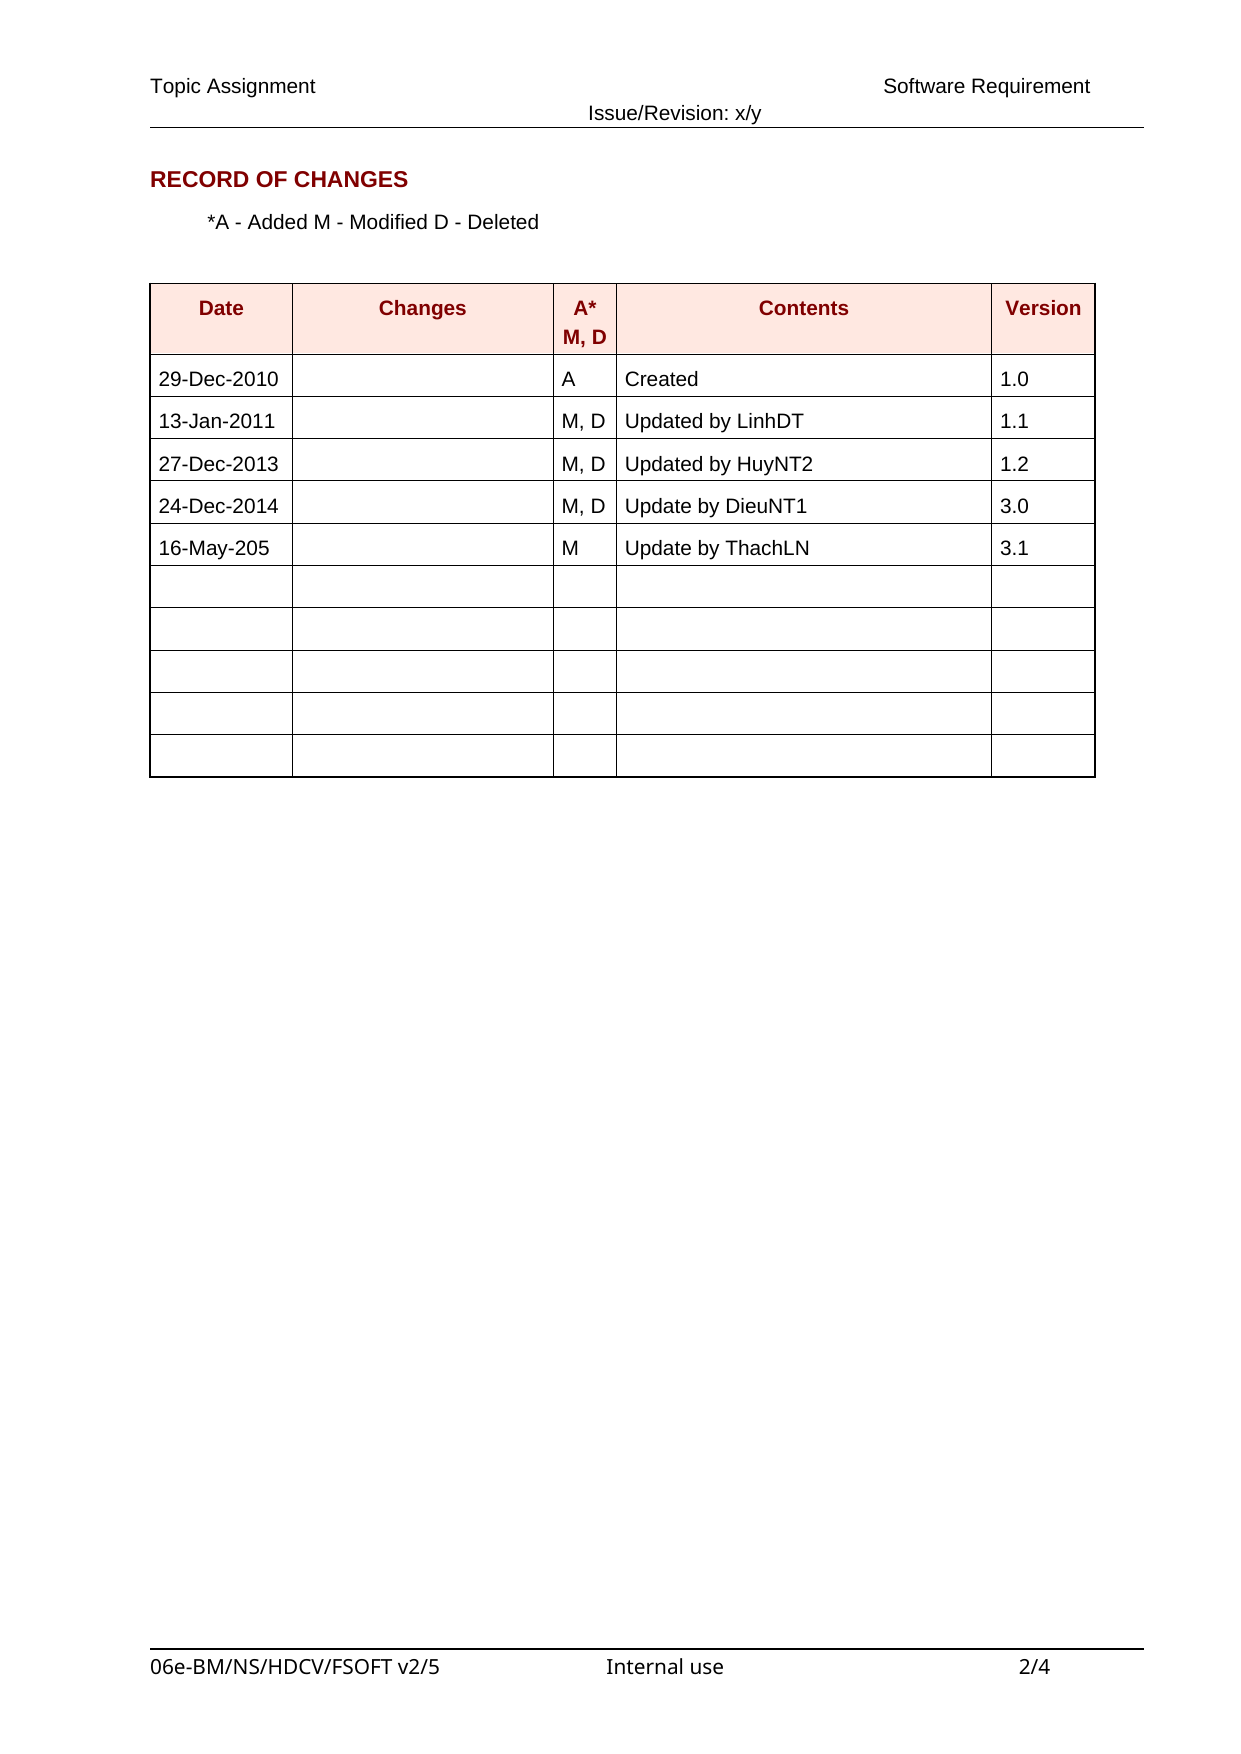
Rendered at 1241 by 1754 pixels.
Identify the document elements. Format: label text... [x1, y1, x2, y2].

table_cell Updated by LinhDT [617, 397, 991, 438]
table_cell [293, 651, 553, 692]
table_cell [992, 693, 1094, 734]
table_header Changes [293, 284, 553, 353]
table_cell [293, 355, 553, 396]
table_cell [554, 608, 616, 649]
table_cell 1.0 [992, 355, 1094, 396]
text RECORD OF CHANGES [150, 166, 1144, 192]
table_cell [617, 651, 991, 692]
table_cell [151, 651, 292, 692]
table_header A* M, D [554, 284, 616, 353]
table_cell [554, 651, 616, 692]
table_cell [293, 693, 553, 734]
table_cell [617, 735, 991, 776]
table_cell [293, 481, 553, 523]
table_cell [992, 651, 1094, 692]
table_cell [293, 397, 553, 438]
table_cell 24-Dec-2014 [151, 481, 292, 523]
table_cell [554, 566, 616, 607]
table_cell [293, 439, 553, 480]
table_cell [554, 735, 616, 776]
table_cell [151, 693, 292, 734]
table_cell 1.1 [992, 397, 1094, 438]
table_cell M, D [554, 439, 616, 480]
table_cell 13-Jan-2011 [151, 397, 292, 438]
table_cell [992, 608, 1094, 649]
table_cell M, D [554, 481, 616, 523]
table_cell [992, 735, 1094, 776]
table_cell [617, 566, 991, 607]
table_header Version [992, 284, 1094, 353]
table_cell Updated by HuyNT2 [617, 439, 991, 480]
table_cell [151, 566, 292, 607]
table_cell Created [617, 355, 991, 396]
table_cell M, D [554, 397, 616, 438]
table_cell 16-May-205 [151, 524, 292, 565]
table_header Date [151, 284, 292, 353]
table_header Contents [617, 284, 991, 353]
table_cell 1.2 [992, 439, 1094, 480]
table_cell 29-Dec-2010 [151, 355, 292, 396]
table_cell [617, 608, 991, 649]
table_cell [617, 693, 991, 734]
table_cell [293, 735, 553, 776]
table_cell [293, 608, 553, 649]
table_cell [293, 524, 553, 565]
table_cell Update by ThachLN [617, 524, 991, 565]
table_cell M [554, 524, 616, 565]
table_cell Update by DieuNT1 [617, 481, 991, 523]
table_cell [151, 608, 292, 649]
table_cell [992, 566, 1094, 607]
table_cell A [554, 355, 616, 396]
table_cell [554, 693, 616, 734]
table_cell [151, 735, 292, 776]
table_cell 27-Dec-2013 [151, 439, 292, 480]
table_cell 3.1 [992, 524, 1094, 565]
table_cell 3.0 [992, 481, 1094, 523]
table_cell [293, 566, 553, 607]
text *A - Added M - Modified D - Deleted [207, 209, 1144, 233]
